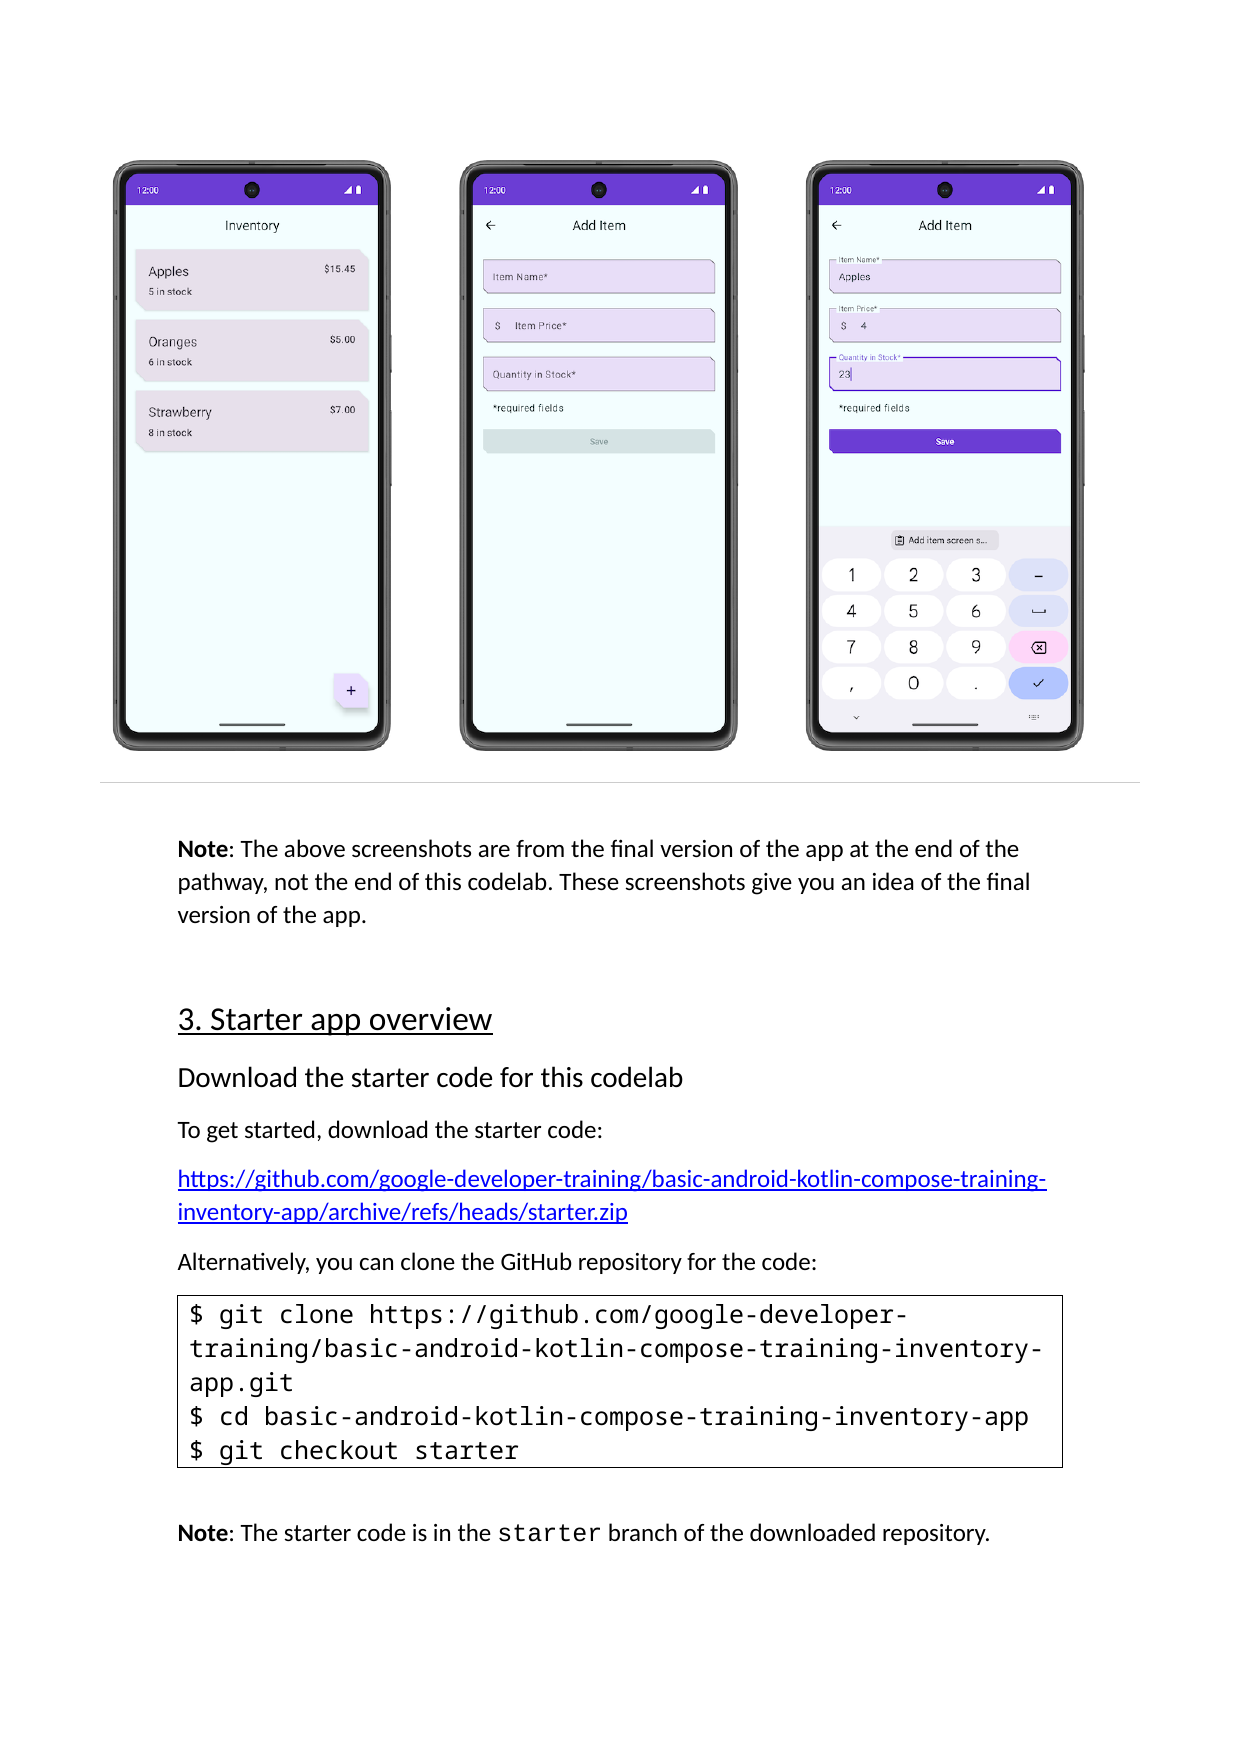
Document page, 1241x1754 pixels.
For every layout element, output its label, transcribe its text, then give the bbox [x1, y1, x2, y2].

text Note: The starter code is in the starter branch of the downloaded repository. [177, 1517, 1063, 1549]
table_header $ git clone https://github.com/google-developer-training/basic-android-kotlin-compose-training-inventory-app.git $ cd basic-android-kotlin-compose-training-inventory-app $ git checkout starter [178, 1296, 1062, 1467]
text https://github.com/google-developer-training/basic-android-kotlin-compose-training-inventory-app/archive/refs/heads/starter.zip [177, 1163, 1063, 1227]
text Alternatively, you can clone the GitHub repository for the code: [177, 1246, 1063, 1276]
text Download the starter code for this codelab [177, 1059, 1063, 1094]
table_header [447, 148, 793, 782]
picture [112, 160, 392, 751]
table_header [793, 148, 1140, 782]
picture [459, 160, 739, 751]
text Note: The above screenshots are from the final version of the app at the end of the pathway, not the end of this codelab. These screenshots give you an idea of the final version of the app. [177, 833, 1063, 929]
text 3. Starter app overview [177, 998, 1063, 1039]
table_header [100, 148, 447, 782]
picture [805, 160, 1085, 751]
text To get started, download the starter code: [177, 1114, 1063, 1144]
